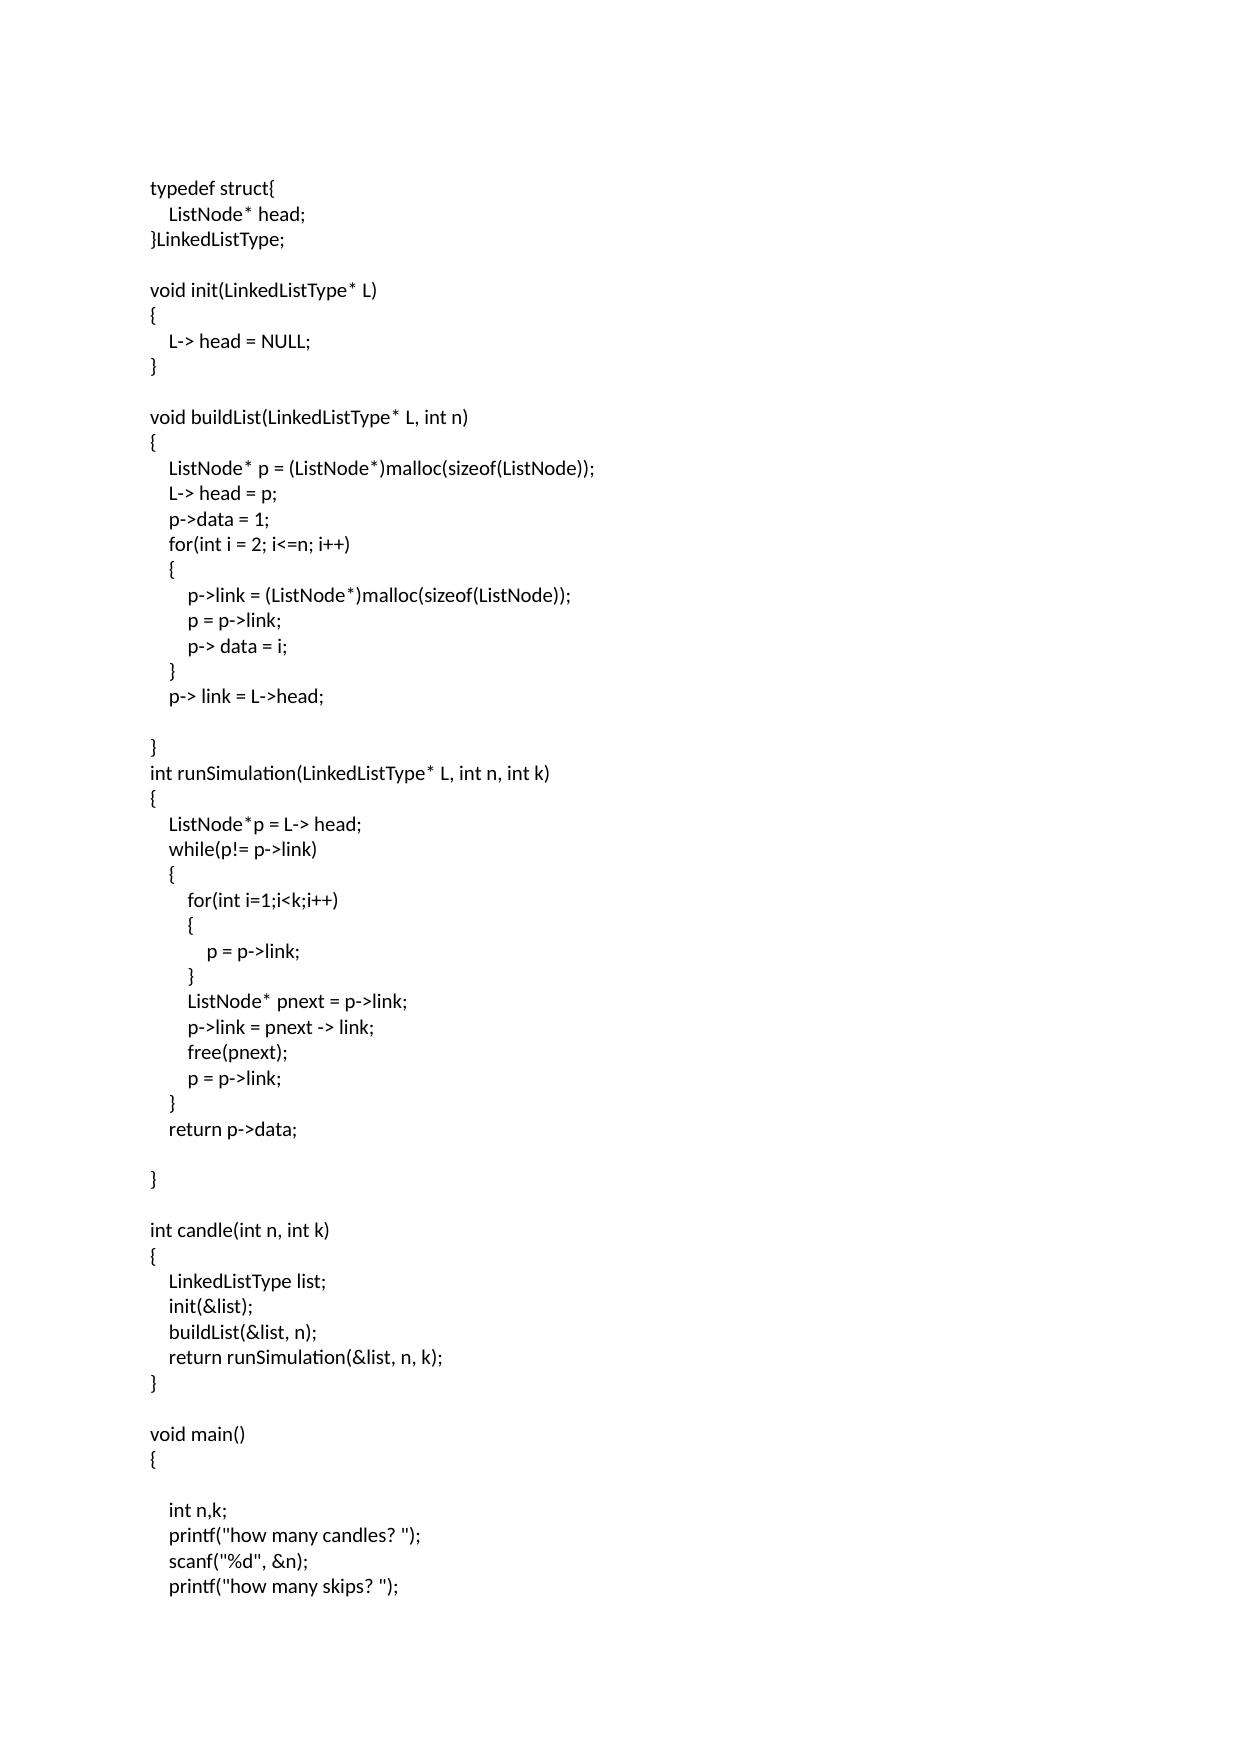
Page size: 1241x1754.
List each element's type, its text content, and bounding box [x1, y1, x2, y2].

text p = p->link; [150, 607, 1090, 633]
text { [150, 912, 1090, 938]
text } [150, 734, 1090, 760]
text free(pnext); [150, 1039, 1090, 1065]
text for(int i = 2; i<=n; i++) [150, 531, 1090, 557]
text LinkedListType list; [150, 1268, 1090, 1294]
text { [150, 1446, 1090, 1472]
text } [150, 1167, 1090, 1192]
text { [150, 1243, 1090, 1268]
text void init(LinkedListType* L) [150, 277, 1090, 302]
text return runSimulation(&list, n, k); [150, 1344, 1090, 1370]
text { [150, 429, 1090, 455]
text typedef struct{ [150, 175, 1090, 201]
text p->link = (ListNode*)malloc(sizeof(ListNode)); [150, 582, 1090, 607]
text } [150, 353, 1090, 379]
text ListNode*p = L-> head; [150, 811, 1090, 836]
text init(&list); [150, 1294, 1090, 1319]
text L-> head = NULL; [150, 328, 1090, 353]
text L-> head = p; [150, 480, 1090, 506]
text p->link = pnext -> link; [150, 1014, 1090, 1039]
text p-> link = L->head; [150, 684, 1090, 709]
text void main() [150, 1421, 1090, 1446]
text { [150, 302, 1090, 328]
text } [150, 1370, 1090, 1395]
text ListNode* pnext = p->link; [150, 989, 1090, 1014]
text p->data = 1; [150, 506, 1090, 531]
text buildList(&list, n); [150, 1319, 1090, 1344]
text ListNode* head; [150, 201, 1090, 226]
text ListNode* p = (ListNode*)malloc(sizeof(ListNode)); [150, 455, 1090, 480]
text p-> data = i; [150, 633, 1090, 658]
text return p->data; [150, 1116, 1090, 1141]
text while(p!= p->link) [150, 836, 1090, 862]
text printf("how many skips? "); [150, 1573, 1090, 1599]
text for(int i=1;i<k;i++) [150, 887, 1090, 912]
text void buildList(LinkedListType* L, int n) [150, 404, 1090, 429]
text printf("how many candles? "); [150, 1522, 1090, 1548]
text int n,k; [150, 1497, 1090, 1522]
text } [150, 658, 1090, 684]
text int runSimulation(LinkedListType* L, int n, int k) [150, 760, 1090, 785]
text } [150, 963, 1090, 989]
text { [150, 862, 1090, 887]
text int candle(int n, int k) [150, 1217, 1090, 1243]
text { [150, 785, 1090, 811]
text p = p->link; [150, 938, 1090, 963]
text { [150, 557, 1090, 582]
text } [150, 1090, 1090, 1116]
text scanf("%d", &n); [150, 1548, 1090, 1573]
text }LinkedListType; [150, 226, 1090, 252]
text p = p->link; [150, 1065, 1090, 1090]
